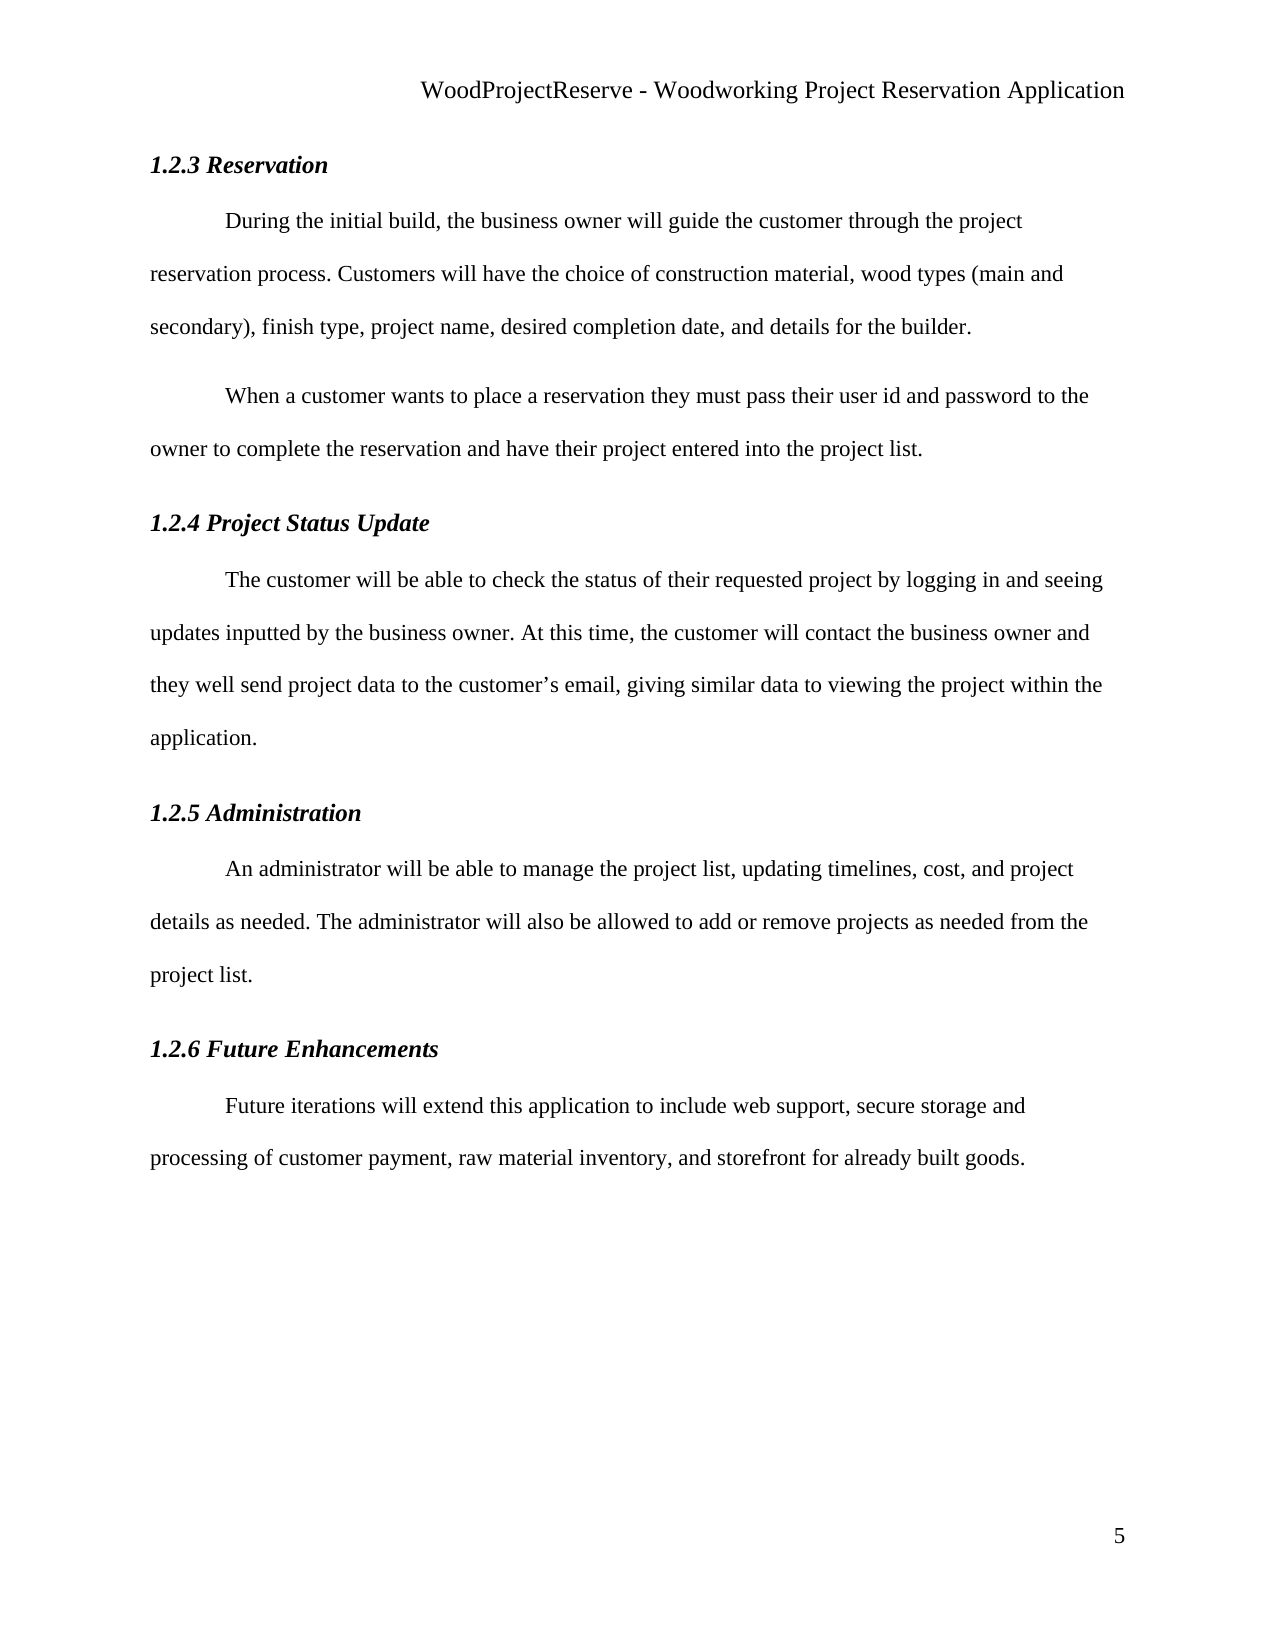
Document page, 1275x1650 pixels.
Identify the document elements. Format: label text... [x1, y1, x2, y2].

subtitle 1.2.3 Reservation [150, 150, 1125, 179]
subtitle 1.2.6 Future Enhancements [150, 1034, 1125, 1063]
subtitle 1.2.4 Project Status Update [150, 508, 1125, 537]
text When a customer wants to place a reservation they must pass their user id and password to the owner to complete the reservation and have their project entered into the project list. [150, 382, 1125, 461]
text During the initial build, the business owner will guide the customer through the project reservation process. Customers will have the choice of construction material, wood types (main and secondary), finish type, project name, desired completion date, and details for the builder. [150, 207, 1125, 339]
subtitle 1.2.5 Administration [150, 798, 1125, 826]
text Future iterations will extend this application to include web support, secure storage and processing of customer payment, raw material inventory, and storefront for already built goods. [150, 1092, 1125, 1171]
text The customer will be able to check the status of their requested project by logging in and seeing updates inputted by the business owner. At this time, the customer will contact the business owner and they well send project data to the customer’s email, giving similar data to viewing the project within the application. [150, 566, 1125, 751]
text An administrator will be able to manage the project list, updating timelines, cost, and project details as needed. The administrator will also be allowed to add or remove projects as needed from the project list. [150, 855, 1125, 987]
